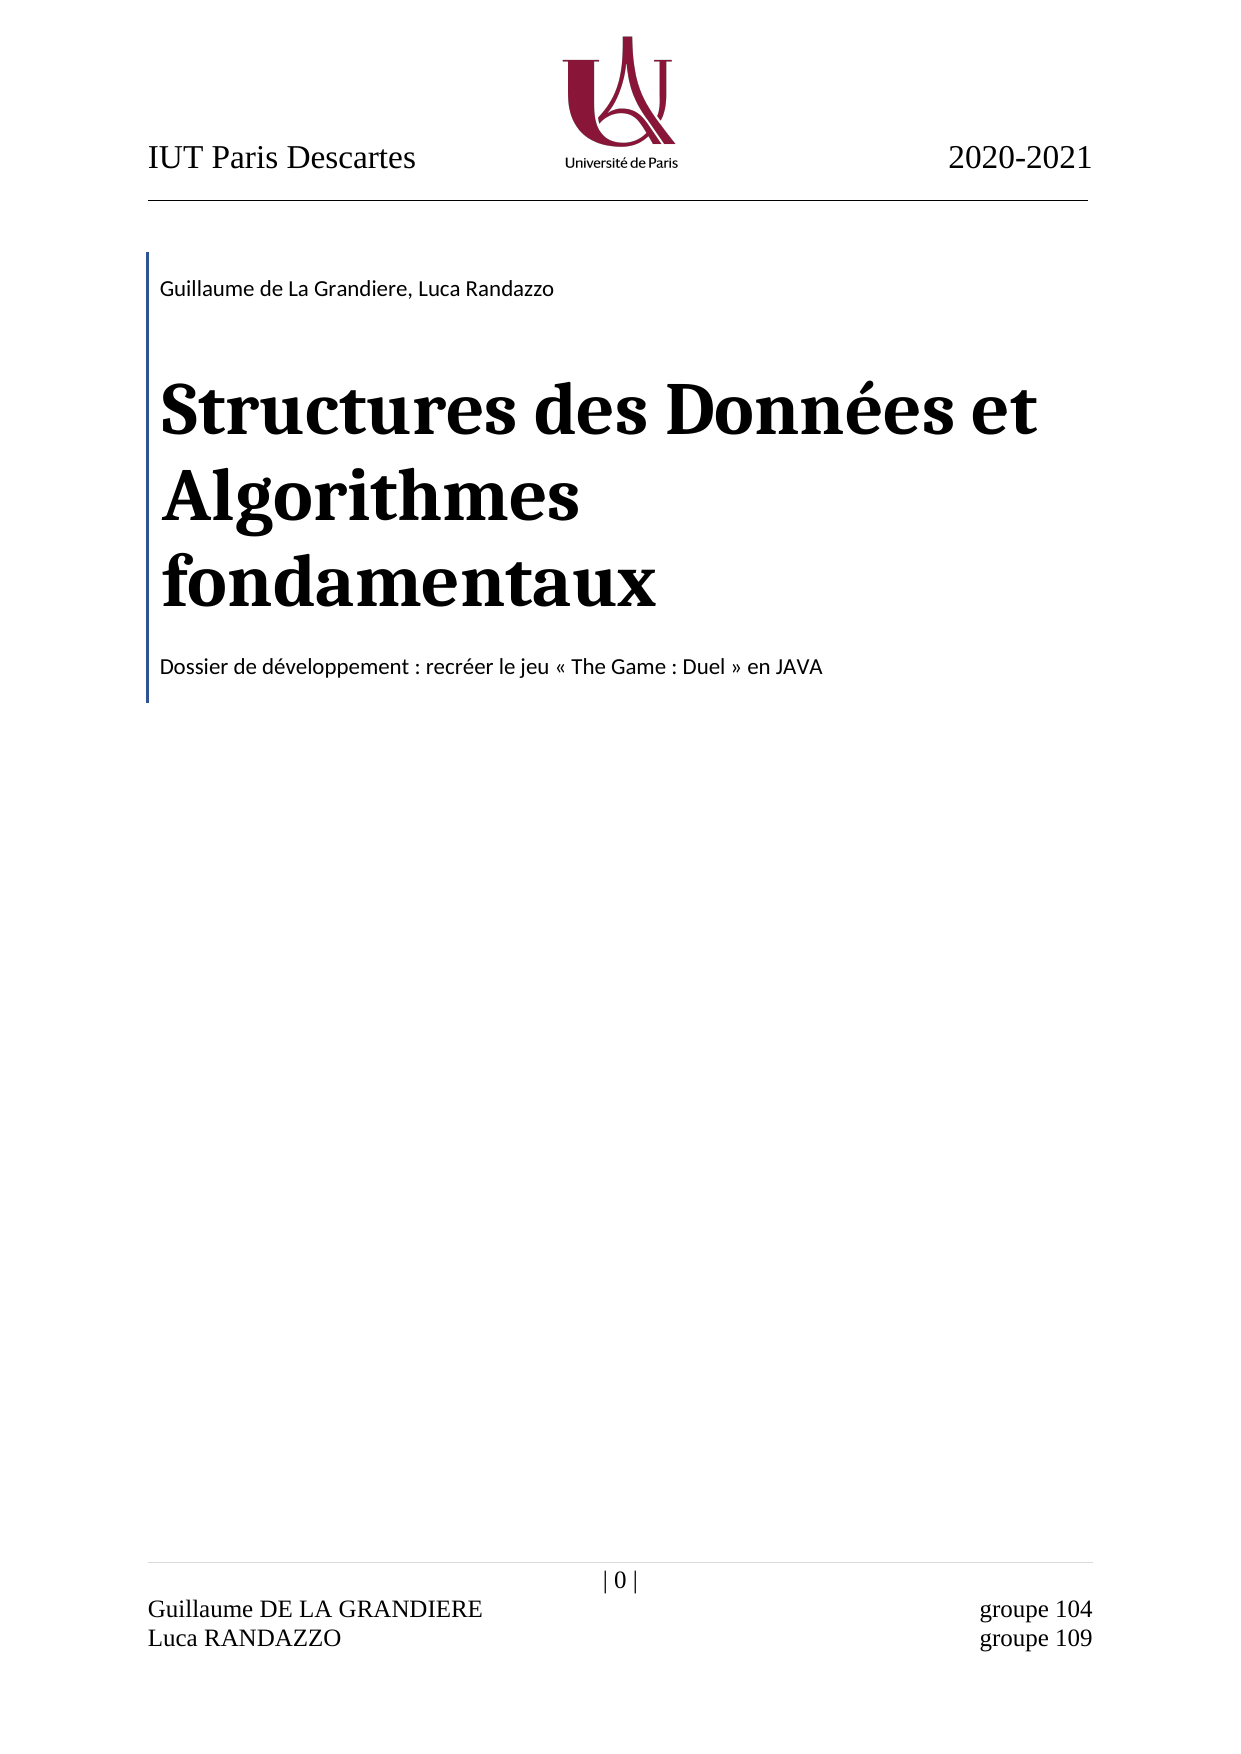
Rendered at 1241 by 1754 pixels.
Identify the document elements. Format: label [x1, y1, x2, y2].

picture [553, 35, 687, 169]
